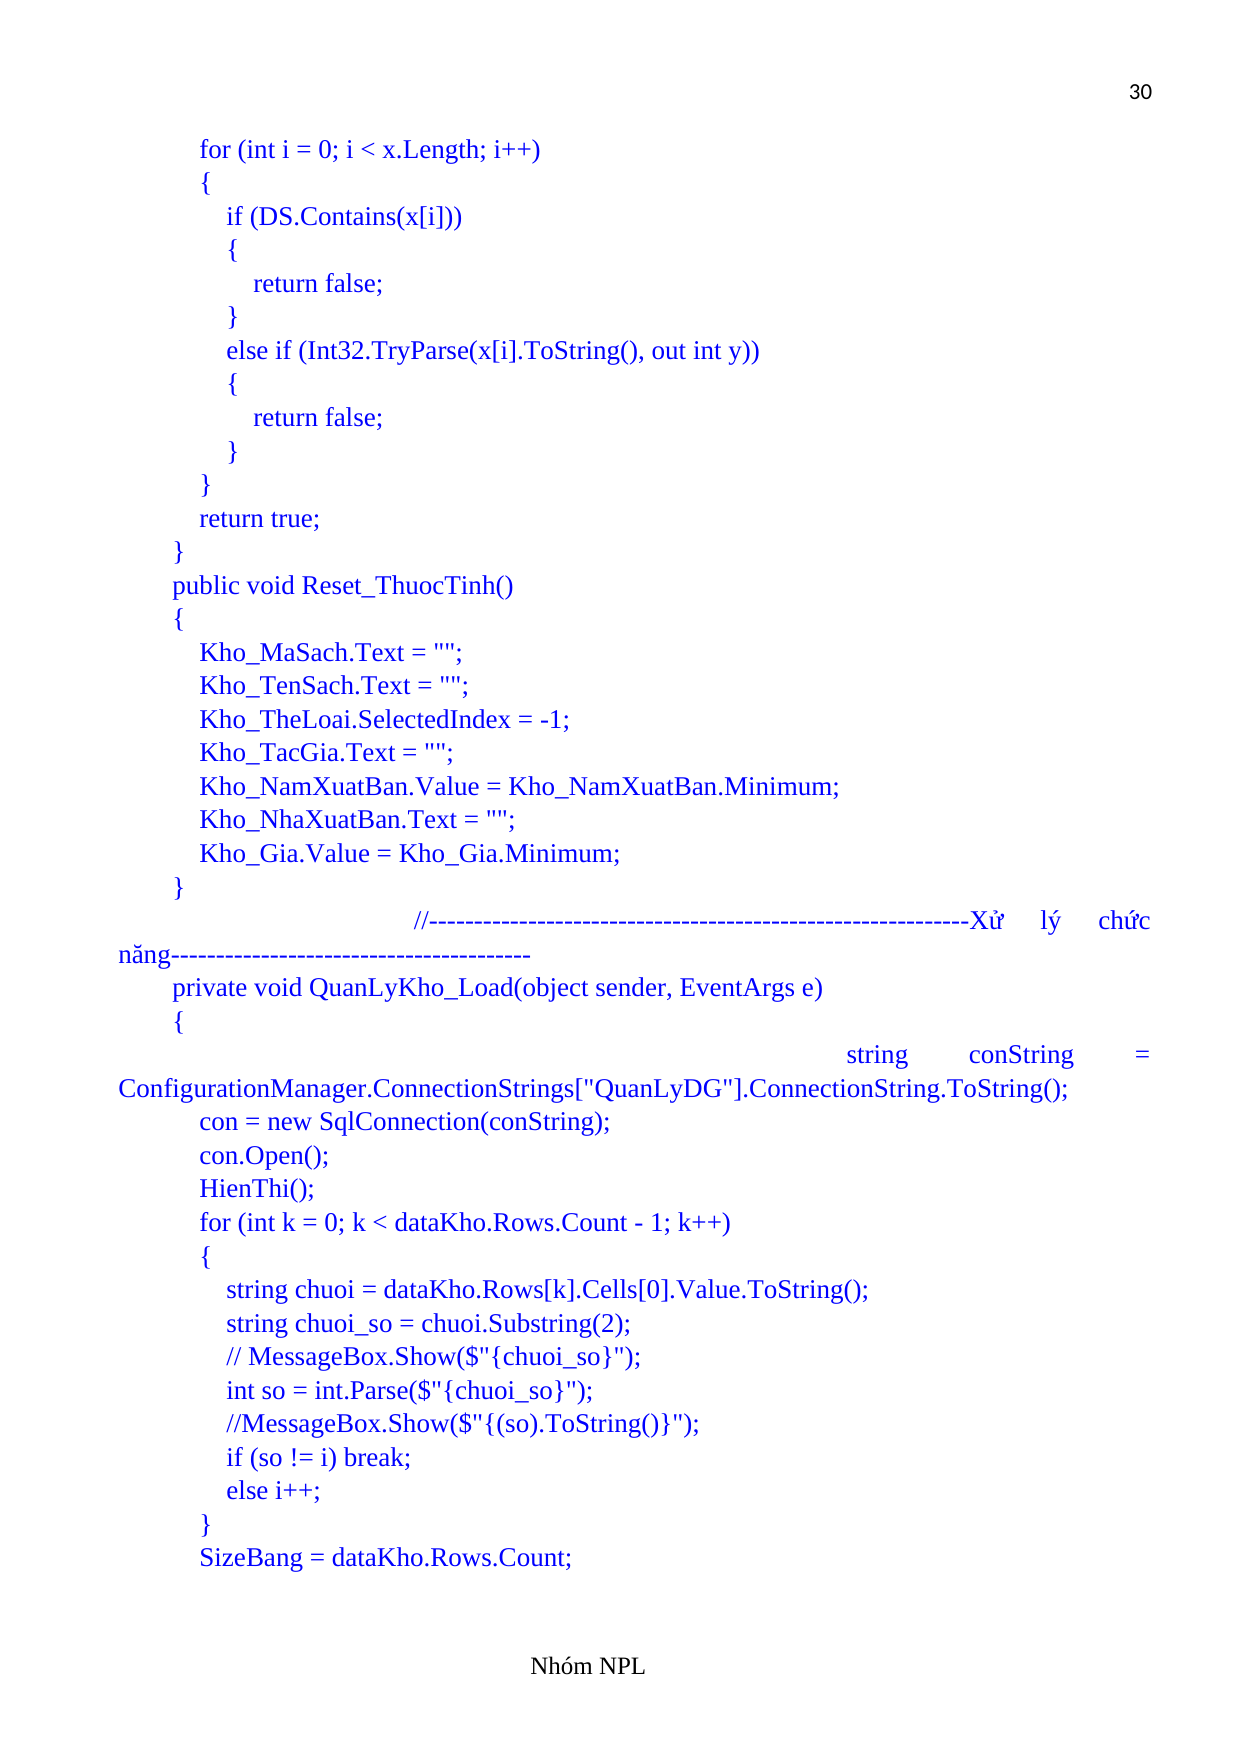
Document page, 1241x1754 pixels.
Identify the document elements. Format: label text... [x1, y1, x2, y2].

text SizeBang = dataKho.Rows.Count; [118, 1542, 1152, 1573]
text for (int k = 0; k < dataKho.Rows.Count - 1; k++) [118, 1206, 1152, 1237]
text { [118, 166, 1152, 197]
text { [118, 1005, 1152, 1036]
text public void Reset_ThuocTinh() [118, 569, 1152, 600]
text con = new SqlConnection(conString); [118, 1106, 1152, 1137]
text else if (Int32.TryParse(x[i].ToString(), out int y)) [118, 334, 1152, 365]
text return true; [118, 502, 1152, 533]
text Kho_MaSach.Text = ""; [118, 636, 1152, 667]
text { [118, 1240, 1152, 1271]
text } [118, 435, 1152, 466]
text con.Open(); [118, 1139, 1152, 1170]
text } [118, 468, 1152, 499]
text } [118, 535, 1152, 566]
text Kho_TenSach.Text = ""; [118, 669, 1152, 701]
text if (DS.Contains(x[i])) [118, 200, 1152, 231]
text HienThi(); [118, 1173, 1152, 1204]
text for (int i = 0; i < x.Length; i++) [118, 133, 1152, 164]
text { [118, 602, 1152, 633]
text return false; [118, 267, 1152, 298]
text int so = int.Parse($"{chuoi_so}"); [118, 1374, 1152, 1405]
text Kho_TacGia.Text = ""; [118, 737, 1152, 768]
text // MessageBox.Show($"{chuoi_so}"); [118, 1340, 1152, 1371]
text { [118, 233, 1152, 264]
text private void QuanLyKho_Load(object sender, EventArgs e) [118, 971, 1152, 1002]
text Kho_Gia.Value = Kho_Gia.Minimum; [118, 837, 1152, 868]
text else i++; [118, 1474, 1152, 1506]
text } [118, 1508, 1152, 1539]
text } [118, 871, 1152, 902]
text //MessageBox.Show($"{(so).ToString()}"); [118, 1407, 1152, 1438]
text if (so != i) break; [118, 1441, 1152, 1472]
text Kho_NamXuatBan.Value = Kho_NamXuatBan.Minimum; [118, 770, 1152, 801]
text //------------------------------------------------------------Xử lý chức năng---------------------------------------- [118, 904, 1152, 969]
text Kho_NhaXuatBan.Text = ""; [118, 804, 1152, 835]
text string chuoi_so = chuoi.Substring(2); [118, 1307, 1152, 1338]
text return false; [118, 401, 1152, 432]
text } [118, 301, 1152, 332]
text string chuoi = dataKho.Rows[k].Cells[0].Value.ToString(); [118, 1273, 1152, 1304]
text { [118, 368, 1152, 399]
text Kho_TheLoai.SelectedIndex = -1; [118, 703, 1152, 734]
text string conString = ConfigurationManager.ConnectionStrings["QuanLyDG"].ConnectionString.ToString(); [118, 1038, 1152, 1103]
